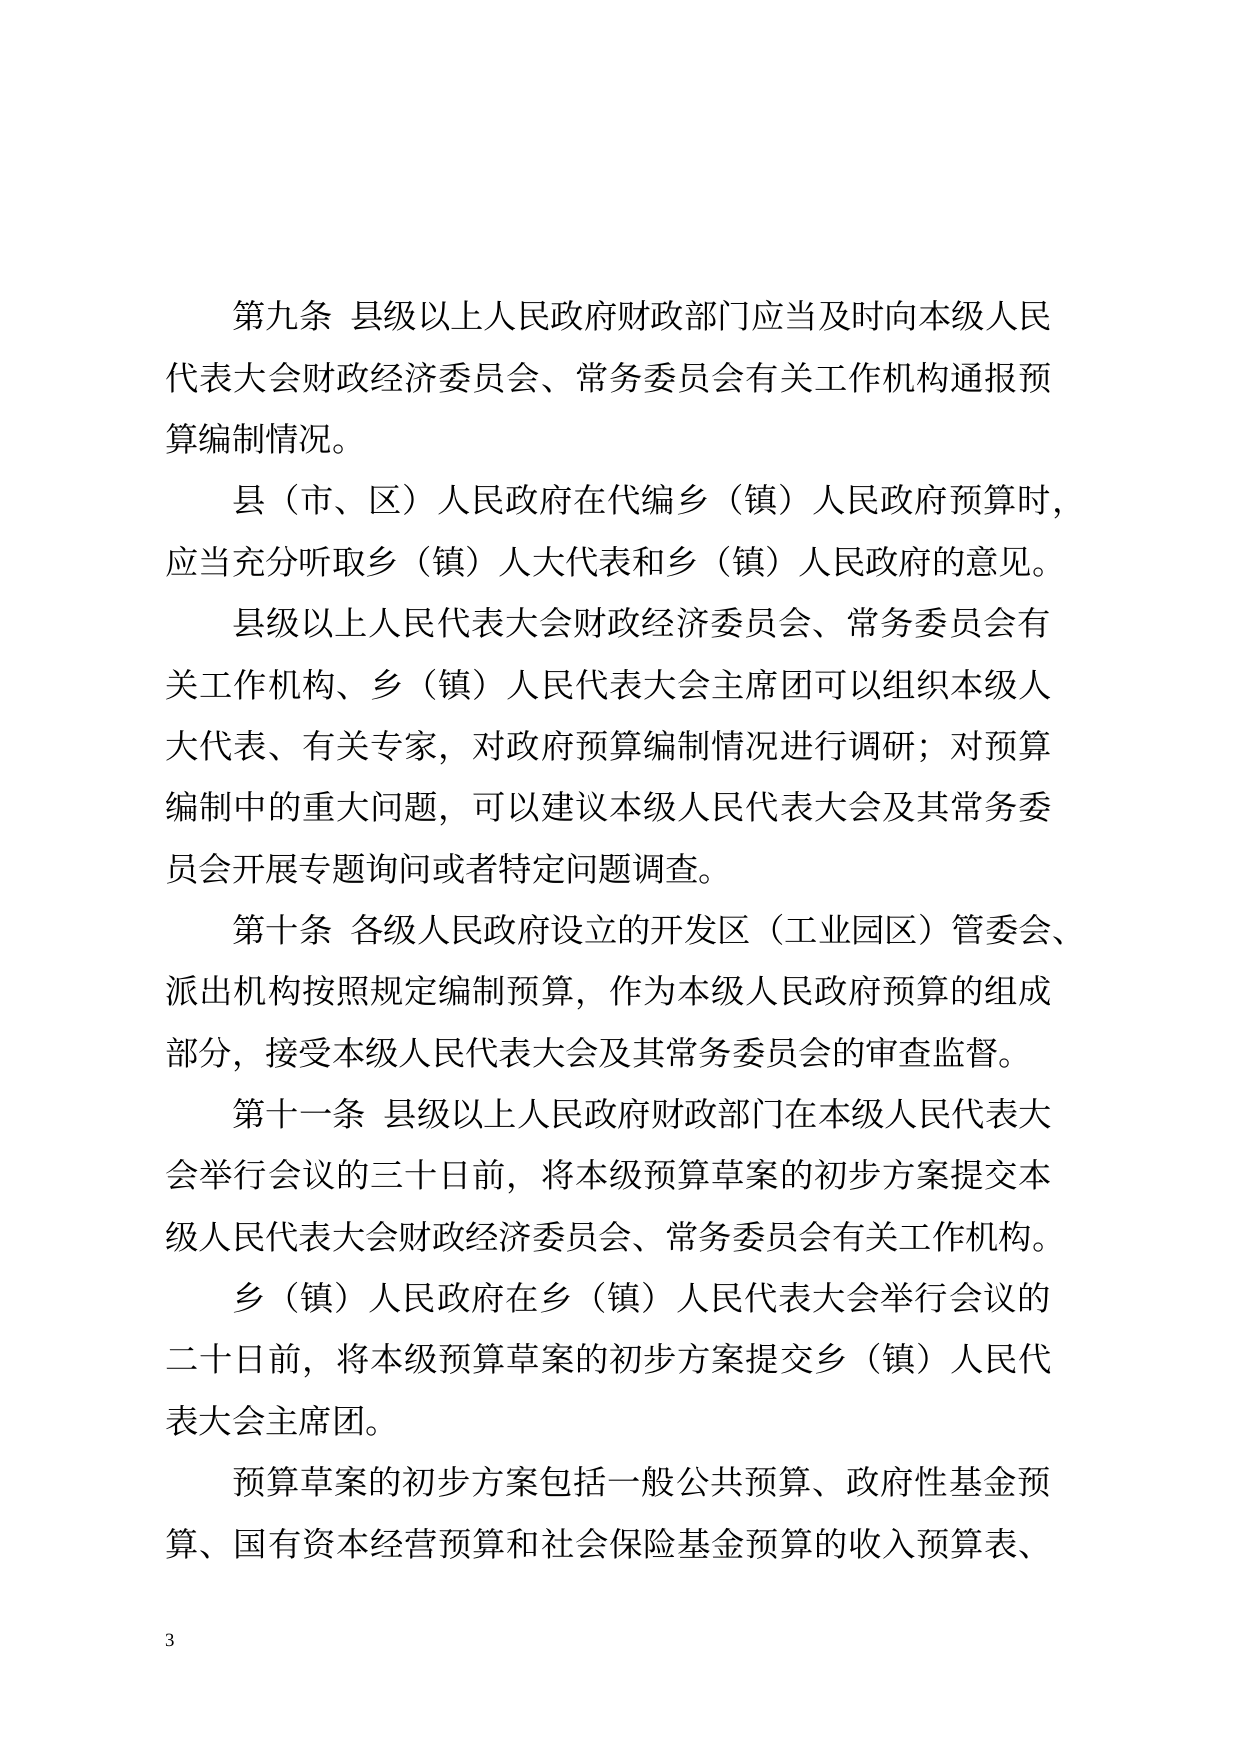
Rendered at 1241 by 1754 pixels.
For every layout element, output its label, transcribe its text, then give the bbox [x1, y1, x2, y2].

text 第九条 县级以上人民政府财政部门应当及时向本级人民代表大会财政经济委员会、常务委员会有关工作机构通报预算编制情况。 [165, 280, 1053, 464]
text 乡（镇）人民政府在乡（镇）人民代表大会举行会议的二十日前，将本级预算草案的初步方案提交乡（镇）人民代表大会主席团。 [165, 1261, 1053, 1446]
text 县级以上人民代表大会财政经济委员会、常务委员会有关工作机构、乡（镇）人民代表大会主席团可以组织本级人大代表、有关专家，对政府预算编制情况进行调研；对预算编制中的重大问题，可以建议本级人民代表大会及其常务委员会开展专题询问或者特定问题调查。 [165, 587, 1053, 893]
text 县（市、区）人民政府在代编乡（镇）人民政府预算时，应当充分听取乡（镇）人大代表和乡（镇）人民政府的意见。 [165, 464, 1053, 587]
text 第十一条 县级以上人民政府财政部门在本级人民代表大会举行会议的三十日前，将本级预算草案的初步方案提交本级人民代表大会财政经济委员会、常务委员会有关工作机构。 [165, 1077, 1053, 1261]
text 第十条 各级人民政府设立的开发区（工业园区）管委会、派出机构按照规定编制预算，作为本级人民政府预算的组成部分，接受本级人民代表大会及其常务委员会的审查监督。 [165, 893, 1053, 1077]
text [165, 1446, 1053, 1568]
